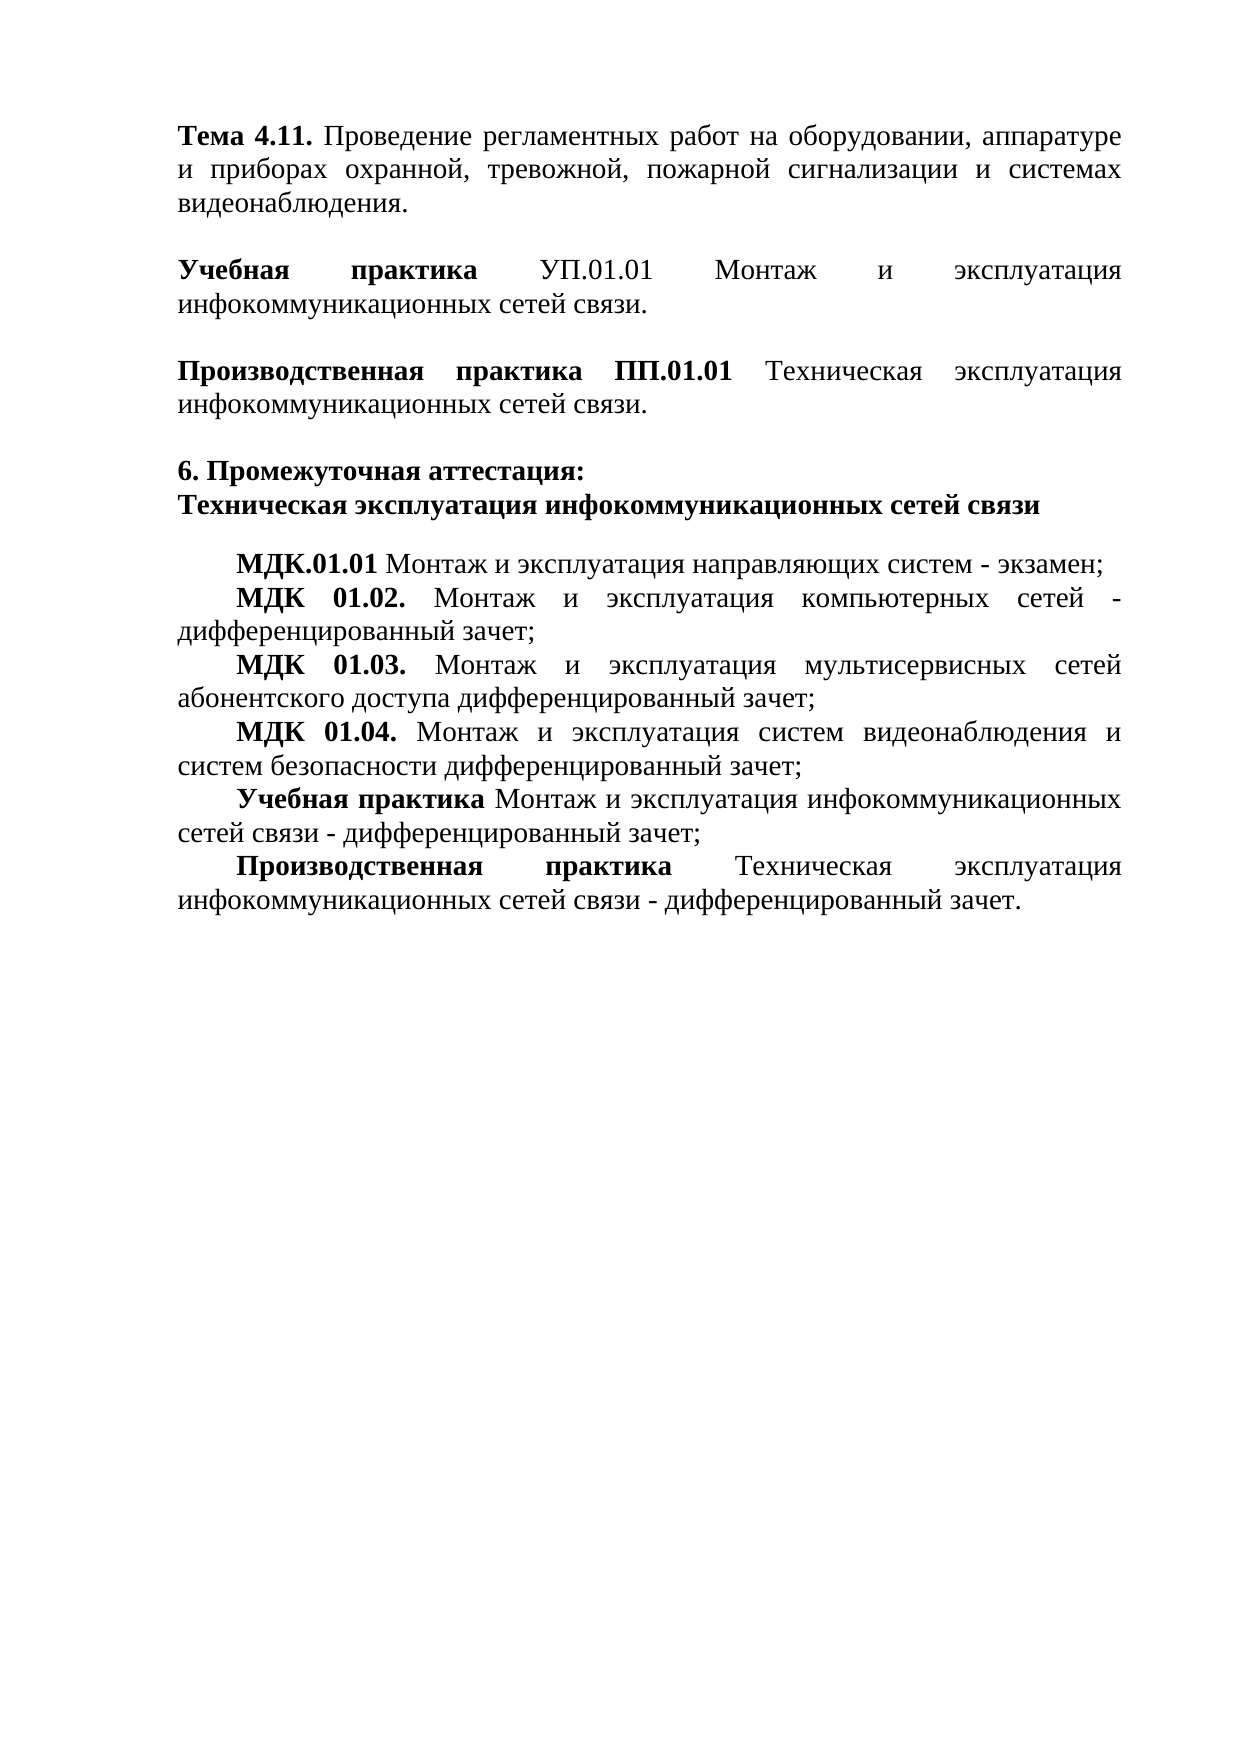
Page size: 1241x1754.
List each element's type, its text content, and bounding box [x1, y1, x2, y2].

text МДК 01.04. Монтаж и эксплуатация систем видеонаблюдения и систем безопасности дифференцированный зачет; [177, 714, 1122, 781]
text Техническая эксплуатация инфокоммуникационных сетей связи [177, 487, 1122, 521]
text МДК 01.02. Монтаж и эксплуатация компьютерных сетей - дифференцированный зачет; [177, 580, 1122, 647]
text Тема 4.11. Проведение регламентных работ на оборудовании, аппаратуре и приборах охранной, тревожной, пожарной сигнализации и системах видеонаблюдения. [177, 118, 1122, 219]
text Производственная практика Техническая эксплуатация инфокоммуникационных сетей связи - дифференцированный зачет. [177, 848, 1122, 915]
text Учебная практика УП.01.01 Монтаж и эксплуатация инфокоммуникационных сетей связи. [177, 252, 1122, 319]
text МДК.01.01 Монтаж и эксплуатация направляющих систем - экзамен; [177, 546, 1122, 580]
text МДК 01.03. Монтаж и эксплуатация мультисервисных сетей абонентского доступа дифференцированный зачет; [177, 647, 1122, 714]
text 6. Промежуточная аттестация: [177, 453, 1122, 487]
text Производственная практика ПП.01.01 Техническая эксплуатация инфокоммуникационных сетей связи. [177, 353, 1122, 420]
text Учебная практика Монтаж и эксплуатация инфокоммуникационных сетей связи - дифференцированный зачет; [177, 781, 1122, 848]
